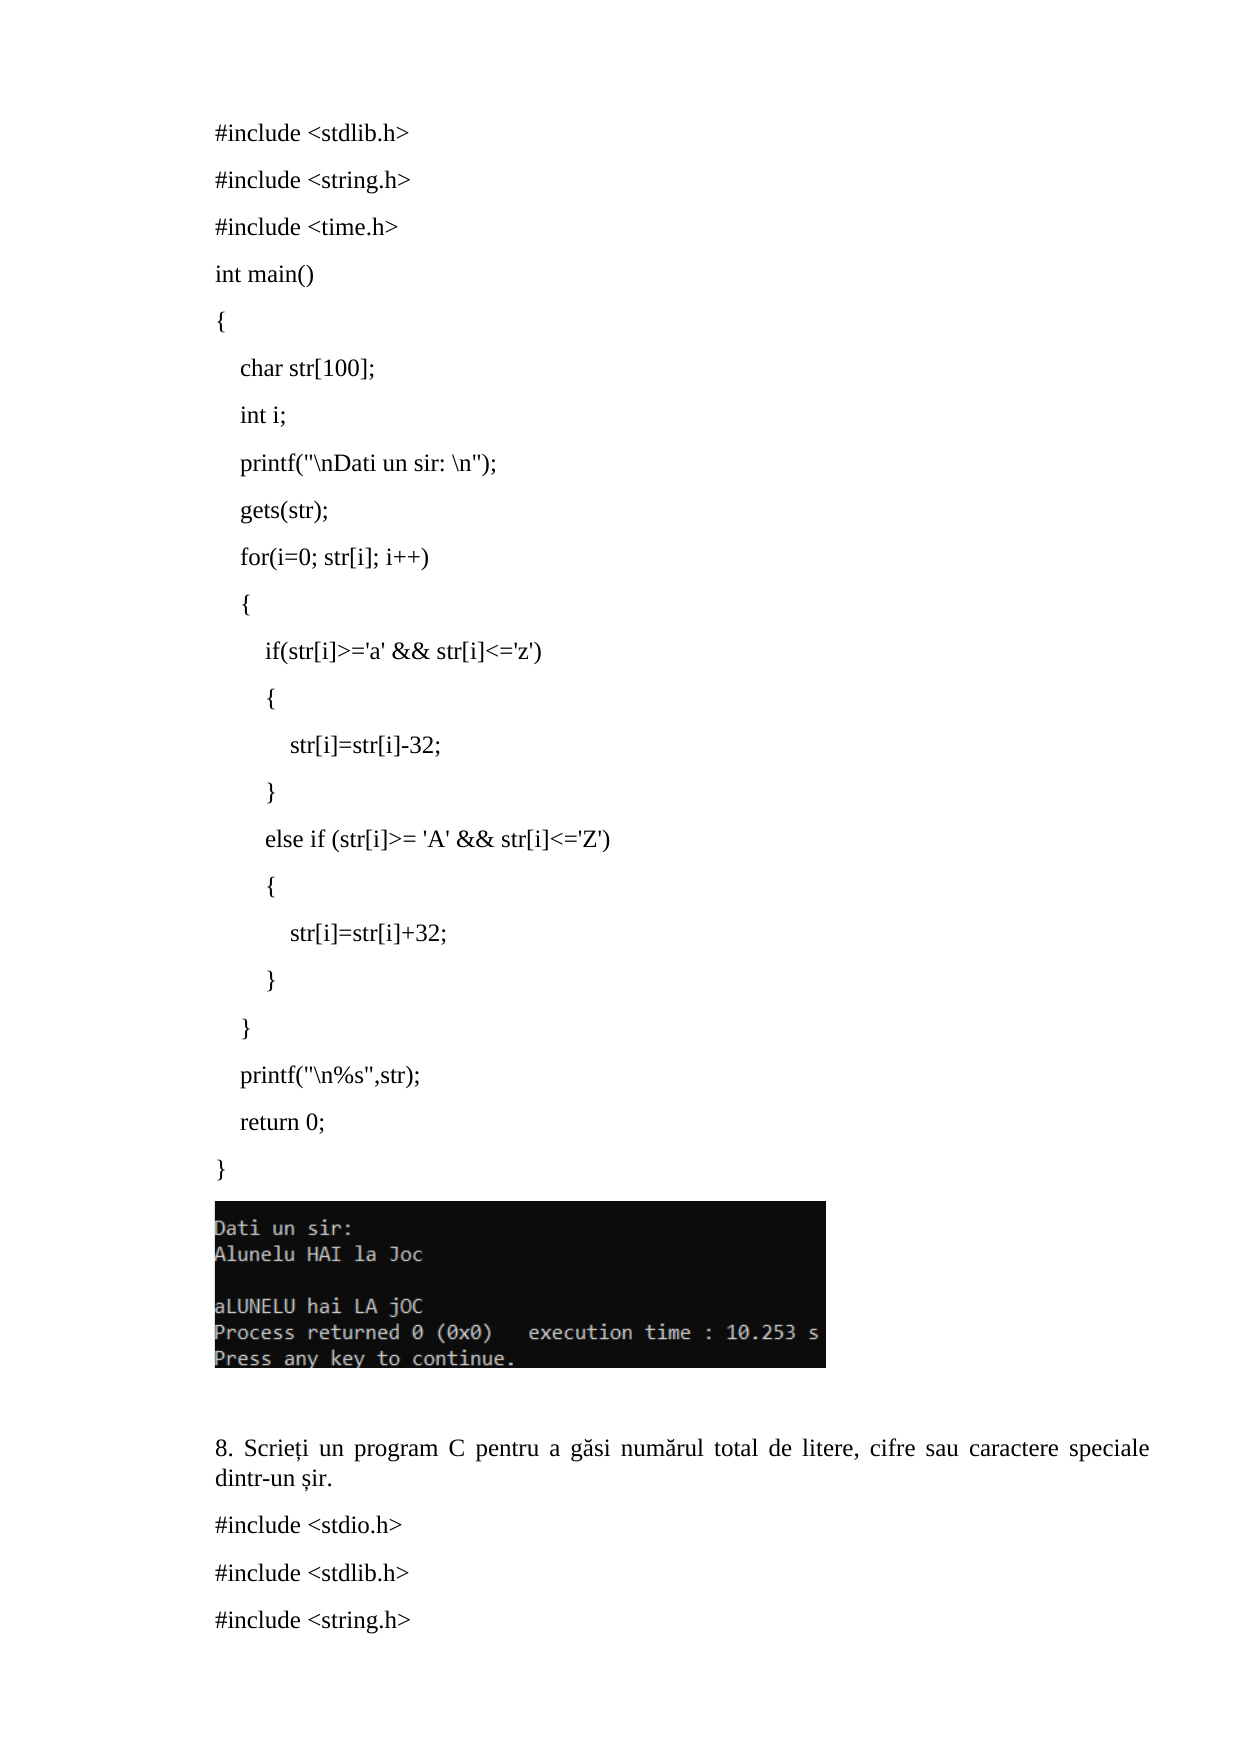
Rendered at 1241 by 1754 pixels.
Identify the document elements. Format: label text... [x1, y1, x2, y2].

text } [215, 1013, 1152, 1041]
text printf("\nDati un sir: \n"); [215, 448, 1152, 476]
text int main() [215, 259, 1152, 288]
text printf("\n%s",str); [215, 1060, 1152, 1088]
text #include <string.h> [215, 165, 1152, 194]
text str[i]=str[i]-32; [215, 730, 1152, 759]
text 8. Scrieți un program C pentru a găsi numărul total de litere, cifre sau caractere speciale dintr-un șir. [215, 1433, 1152, 1492]
text #include <time.h> [215, 212, 1152, 241]
text { [215, 589, 1152, 618]
picture [214, 1201, 826, 1368]
text } [215, 1154, 1152, 1183]
text } [215, 966, 1152, 994]
text if(str[i]>='a' && str[i]<='z') [215, 636, 1152, 665]
text else if (str[i]>= 'A' && str[i]<='Z') [215, 824, 1152, 853]
text for(i=0; str[i]; i++) [215, 542, 1152, 571]
text char str[100]; [215, 353, 1152, 382]
text gets(str); [215, 495, 1152, 523]
text #include <stdlib.h> [215, 118, 1152, 147]
text { [215, 683, 1152, 712]
text str[i]=str[i]+32; [215, 918, 1152, 947]
text return 0; [215, 1107, 1152, 1136]
text #include <string.h> [215, 1605, 1152, 1633]
text #include <stdlib.h> [215, 1558, 1152, 1586]
text { [215, 871, 1152, 900]
text #include <stdio.h> [215, 1511, 1152, 1539]
text { [215, 306, 1152, 335]
text } [215, 777, 1152, 806]
text int i; [215, 401, 1152, 429]
